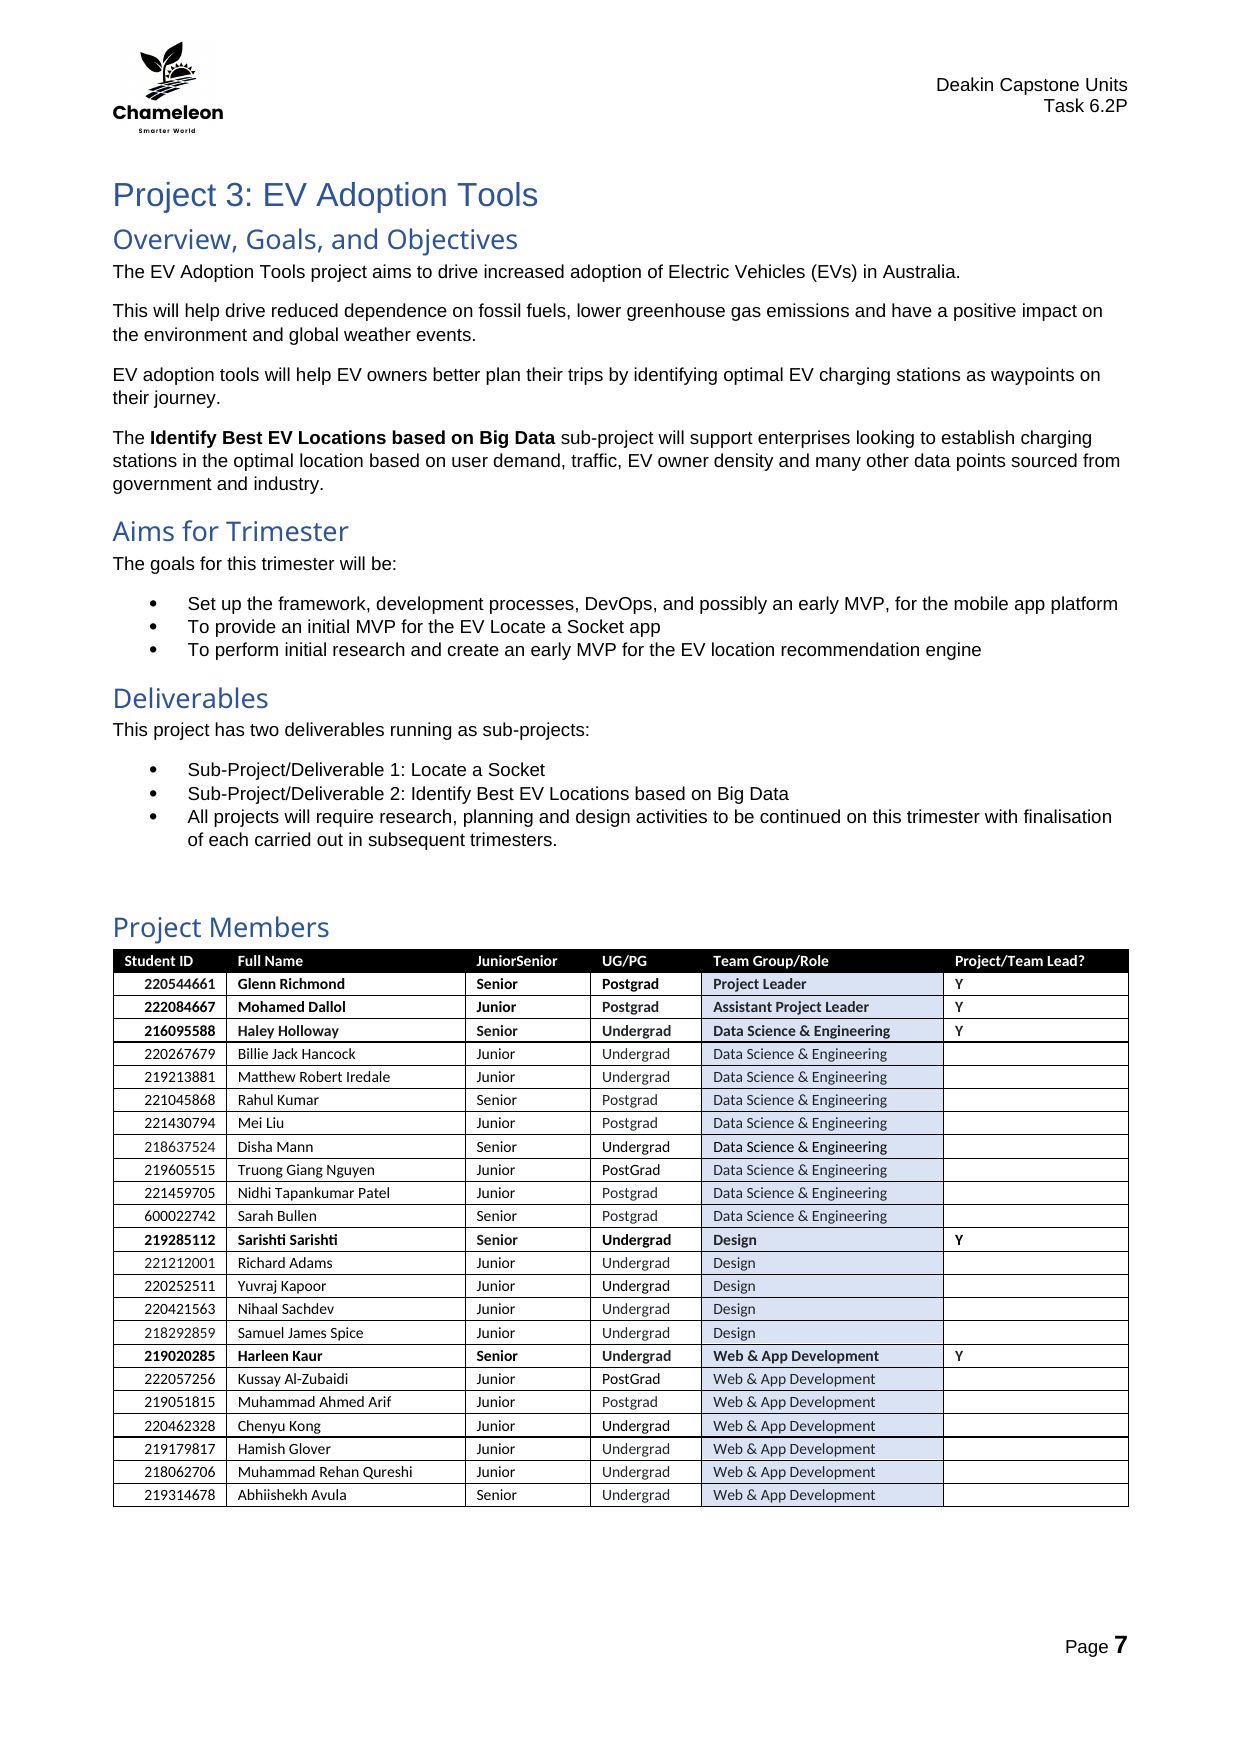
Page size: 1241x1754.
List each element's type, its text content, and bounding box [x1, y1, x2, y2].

table_cell Junior [466, 1321, 590, 1343]
list Set up the framework, development processes, DevOps, and possibly an early MVP, for the mobile app platform [150, 593, 1128, 614]
table_cell [944, 1135, 1128, 1158]
table_cell Harleen Kaur [227, 1345, 465, 1367]
table_cell Y [944, 1019, 1128, 1041]
table_cell Junior [466, 1391, 590, 1413]
table_cell [944, 1484, 1128, 1506]
table_cell Y [944, 1345, 1128, 1367]
table_cell Junior [466, 1252, 590, 1274]
table_cell Sarishti Sarishti [227, 1228, 465, 1251]
table_cell Design [702, 1321, 943, 1343]
table_cell Y [944, 973, 1128, 995]
table_cell Senior [466, 1135, 590, 1158]
table_cell Junior [466, 1298, 590, 1320]
table_cell 221212001 [114, 1252, 226, 1274]
table_cell 218637524 [114, 1135, 226, 1158]
table_cell Postgrad [591, 1112, 701, 1134]
table_cell Yuvraj Kapoor [227, 1275, 465, 1297]
table_cell Data Science & Engineering [702, 1182, 943, 1204]
picture [112, 40, 224, 135]
list All projects will require research, planning and design activities to be continued on this trimester with finalisation of each carried out in subsequent trimesters. [150, 806, 1128, 851]
table_cell [944, 1461, 1128, 1483]
table_cell Mohamed Dallol [227, 996, 465, 1018]
table_cell Web & App Development [702, 1345, 943, 1367]
table_cell Data Science & Engineering [702, 1066, 943, 1088]
subtitle Deliverables [112, 679, 1128, 716]
table_cell PostGrad [591, 1368, 701, 1390]
table_cell Data Science & Engineering [702, 1043, 943, 1065]
table_cell 218062706 [114, 1461, 226, 1483]
table_cell Undergrad [591, 1019, 701, 1041]
table_cell Abhiishekh Avula [227, 1484, 465, 1506]
table_cell [944, 1205, 1128, 1227]
table_cell Junior [466, 1414, 590, 1436]
table_cell 219020285 [114, 1345, 226, 1367]
table_cell [944, 1368, 1128, 1390]
table_cell Undergrad [591, 1414, 701, 1436]
table_cell Web & App Development [702, 1484, 943, 1506]
table_cell Senior [466, 1228, 590, 1251]
table_cell Sarah Bullen [227, 1205, 465, 1227]
table_cell 219605515 [114, 1159, 226, 1181]
table_cell 220421563 [114, 1298, 226, 1320]
table_cell Data Science & Engineering [702, 1019, 943, 1041]
table_cell Web & App Development [702, 1368, 943, 1390]
text The goals for this trimester will be: [112, 553, 1128, 574]
table_header Student ID [114, 950, 226, 972]
table_cell Undergrad [591, 1484, 701, 1506]
table_cell [944, 1438, 1128, 1459]
table_cell Undergrad [591, 1461, 701, 1483]
table_cell 221459705 [114, 1182, 226, 1204]
table_cell Design [702, 1298, 943, 1320]
table_cell Billie Jack Hancock [227, 1043, 465, 1065]
table_cell Undergrad [591, 1228, 701, 1251]
table_cell Web & App Development [702, 1461, 943, 1483]
table_cell 216095588 [114, 1019, 226, 1041]
table_cell Y [944, 1228, 1128, 1251]
table_cell Junior [466, 1159, 590, 1181]
table_cell Data Science & Engineering [702, 1159, 943, 1181]
table_cell PostGrad [591, 1159, 701, 1181]
table_cell [944, 1298, 1128, 1320]
table_cell Web & App Development [702, 1391, 943, 1413]
table_cell Junior [466, 1066, 590, 1088]
table_cell Undergrad [591, 1438, 701, 1459]
table_cell Y [944, 996, 1128, 1018]
table_cell Undergrad [591, 1345, 701, 1367]
table_cell Undergrad [591, 1321, 701, 1343]
table_cell Chenyu Kong [227, 1414, 465, 1436]
table_cell 219051815 [114, 1391, 226, 1413]
table_cell 221045868 [114, 1089, 226, 1111]
table_cell Junior [466, 1043, 590, 1065]
table_cell Postgrad [591, 1182, 701, 1204]
table_cell Samuel James Spice [227, 1321, 465, 1343]
table_cell Undergrad [591, 1066, 701, 1088]
table_cell 220462328 [114, 1414, 226, 1436]
table_header UG/PG [591, 950, 701, 972]
table_cell Postgrad [591, 1089, 701, 1111]
table_cell Hamish Glover [227, 1438, 465, 1459]
table_cell 218292859 [114, 1321, 226, 1343]
table_cell 221430794 [114, 1112, 226, 1134]
table_cell [944, 1275, 1128, 1297]
table_cell Postgrad [591, 973, 701, 995]
table_header Team Group/Role [702, 950, 943, 972]
table_cell Data Science & Engineering [702, 1205, 943, 1227]
table_cell Junior [466, 1112, 590, 1134]
table_cell 222084667 [114, 996, 226, 1018]
table_cell Matthew Robert Iredale [227, 1066, 465, 1088]
text This will help drive reduced dependence on fossil fuels, lower greenhouse gas emissions and have a positive impact on the environment and global weather events. [112, 300, 1128, 345]
table_cell [944, 1321, 1128, 1343]
table_cell Design [702, 1275, 943, 1297]
table_cell Design [702, 1252, 943, 1274]
table_cell Undergrad [591, 1135, 701, 1158]
table_cell 220267679 [114, 1043, 226, 1065]
table_cell Mei Liu [227, 1112, 465, 1134]
table_cell [944, 1089, 1128, 1111]
text The Identify Best EV Locations based on Big Data sub-project will support enterprises looking to establish charging stations in the optimal location based on user demand, traffic, EV owner density and many other data points sourced from government and industry. [112, 427, 1128, 494]
list To provide an initial MVP for the EV Locate a Socket app [150, 616, 1128, 638]
table_cell Haley Holloway [227, 1019, 465, 1041]
table_cell Assistant Project Leader [702, 996, 943, 1018]
table_cell Senior [466, 1484, 590, 1506]
list Sub-Project/Deliverable 1: Locate a Socket [150, 759, 1128, 781]
subtitle Overview, Goals, and Objectives [112, 221, 1128, 257]
table_cell Junior [466, 1275, 590, 1297]
table_cell Undergrad [591, 1043, 701, 1065]
table_cell Undergrad [591, 1275, 701, 1297]
table_cell 220544661 [114, 973, 226, 995]
table_cell Senior [466, 1089, 590, 1111]
table_cell Rahul Kumar [227, 1089, 465, 1111]
table_cell Senior [466, 973, 590, 995]
table_cell Project Leader [702, 973, 943, 995]
table_cell Muhammad Ahmed Arif [227, 1391, 465, 1413]
table_cell Data Science & Engineering [702, 1135, 943, 1158]
table_cell Junior [466, 1438, 590, 1459]
table_cell Postgrad [591, 1205, 701, 1227]
subtitle Project 3: EV Adoption Tools [112, 175, 1128, 213]
table_cell 600022742 [114, 1205, 226, 1227]
text The EV Adoption Tools project aims to drive increased adoption of Electric Vehicles (EVs) in Australia. [112, 260, 1128, 282]
table_cell [944, 1112, 1128, 1134]
list Sub-Project/Deliverable 2: Identify Best EV Locations based on Big Data [150, 782, 1128, 804]
table_cell Web & App Development [702, 1438, 943, 1459]
table_header Project/Team Lead? [944, 950, 1128, 972]
table_cell Richard Adams [227, 1252, 465, 1274]
table_cell Postgrad [591, 996, 701, 1018]
table_cell [944, 1066, 1128, 1088]
table_cell Design [702, 1228, 943, 1251]
table_cell 219314678 [114, 1484, 226, 1506]
table_cell Glenn Richmond [227, 973, 465, 995]
table_cell [944, 1414, 1128, 1436]
table_cell Junior [466, 996, 590, 1018]
table_cell [944, 1159, 1128, 1181]
table_header Full Name [227, 950, 465, 972]
subtitle Aims for Trimester [112, 513, 1128, 550]
table_cell 220252511 [114, 1275, 226, 1297]
table_cell 219285112 [114, 1228, 226, 1251]
table_cell [944, 1252, 1128, 1274]
table_cell [944, 1182, 1128, 1204]
table_cell 219179817 [114, 1438, 226, 1459]
table_cell Data Science & Engineering [702, 1089, 943, 1111]
table_cell Muhammad Rehan Qureshi [227, 1461, 465, 1483]
table_cell Senior [466, 1345, 590, 1367]
table_cell Postgrad [591, 1391, 701, 1413]
table_cell 219213881 [114, 1066, 226, 1088]
text EV adoption tools will help EV owners better plan their trips by identifying optimal EV charging stations as waypoints on their journey. [112, 363, 1128, 408]
table_cell Junior [466, 1461, 590, 1483]
table_cell Junior [466, 1182, 590, 1204]
table_header JuniorSenior [466, 950, 590, 972]
table_cell Truong Giang Nguyen [227, 1159, 465, 1181]
table_cell Data Science & Engineering [702, 1112, 943, 1134]
table_cell Web & App Development [702, 1414, 943, 1436]
table_cell Disha Mann [227, 1135, 465, 1158]
subtitle Project Members [112, 909, 1128, 946]
table_cell 222057256 [114, 1368, 226, 1390]
table_cell [944, 1043, 1128, 1065]
table_cell Nidhi Tapankumar Patel [227, 1182, 465, 1204]
text This project has two deliverables running as sub-projects: [112, 719, 1128, 741]
table_cell Nihaal Sachdev [227, 1298, 465, 1320]
table_cell Undergrad [591, 1252, 701, 1274]
list To perform initial research and create an early MVP for the EV location recommendation engine [150, 639, 1128, 661]
table_cell Senior [466, 1205, 590, 1227]
table_cell [944, 1391, 1128, 1413]
table_cell Junior [466, 1368, 590, 1390]
table_cell Senior [466, 1019, 590, 1041]
table_cell Kussay Al-Zubaidi [227, 1368, 465, 1390]
table_cell Undergrad [591, 1298, 701, 1320]
